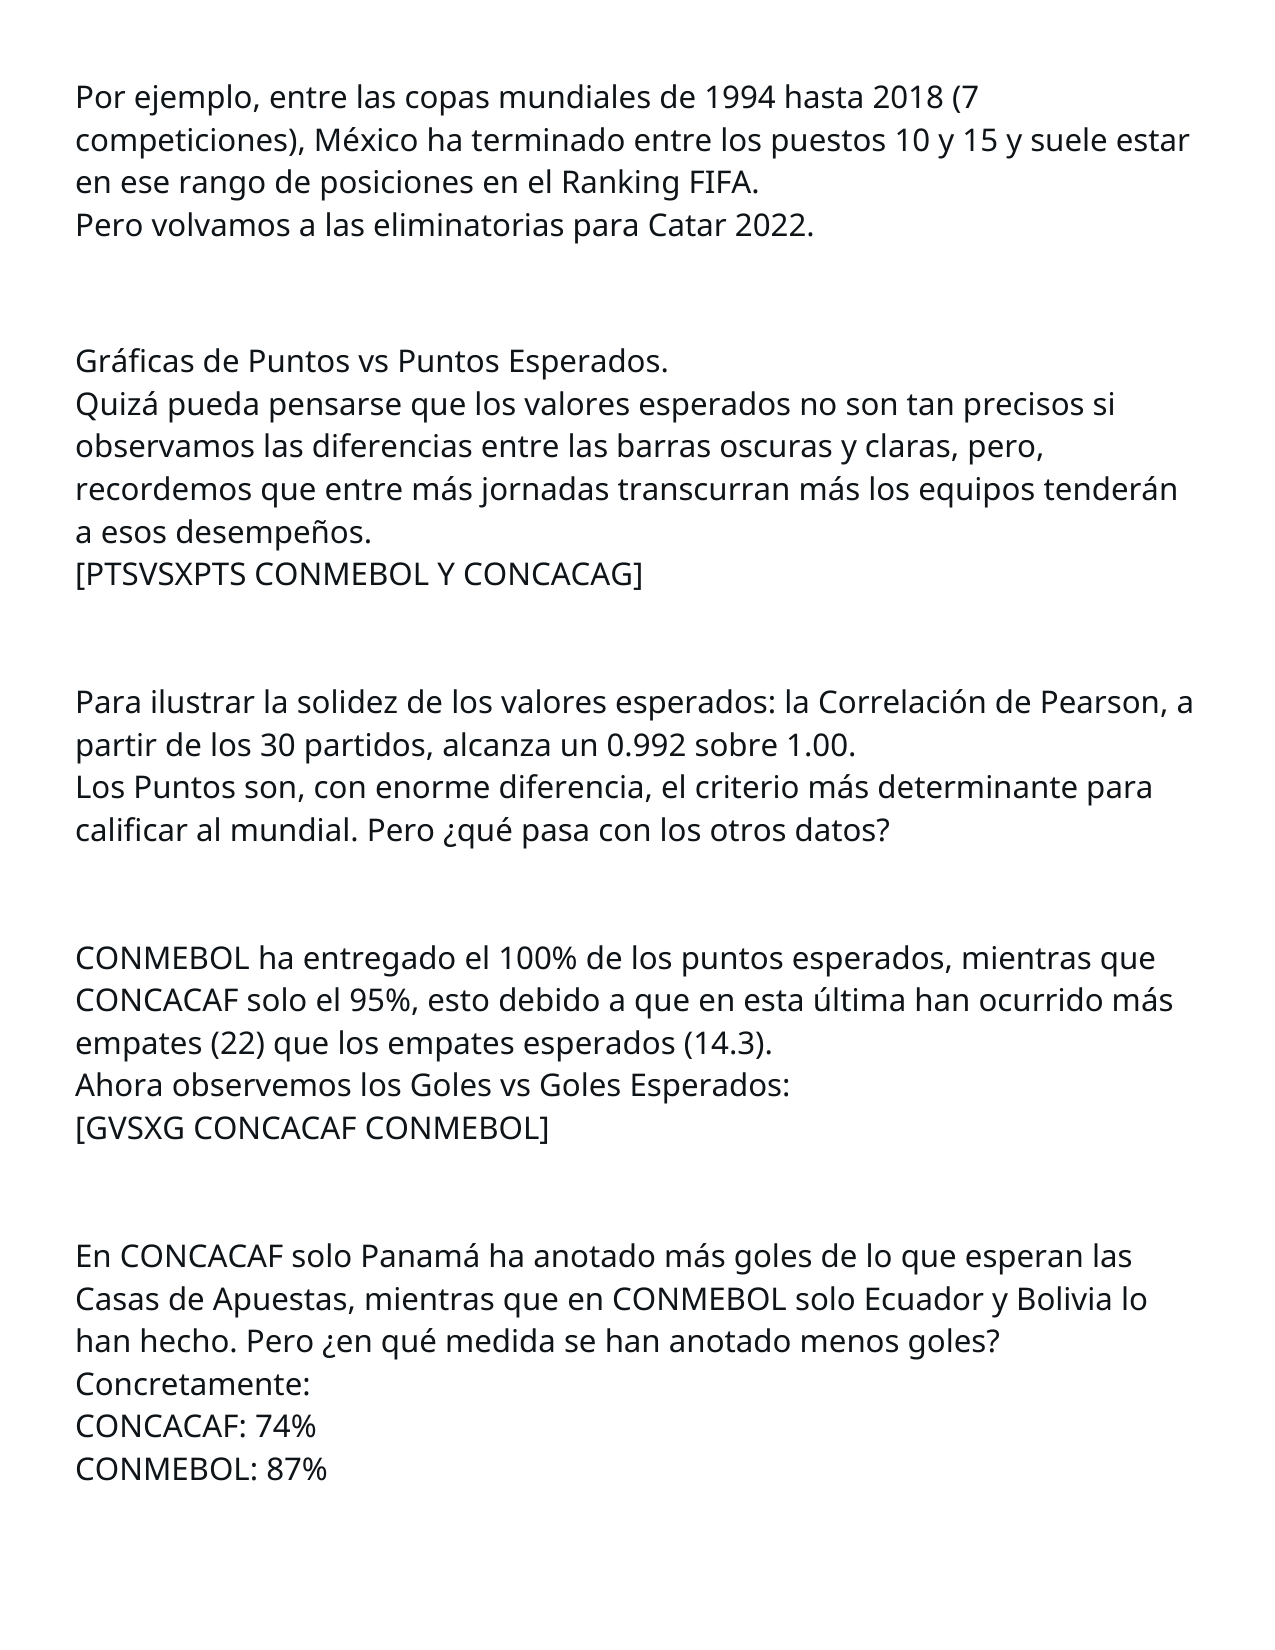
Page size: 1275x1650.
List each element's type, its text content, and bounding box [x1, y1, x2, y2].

text CONCACAF: 74% [75, 1404, 1200, 1447]
text Gráficas de Puntos vs Puntos Esperados. [75, 339, 1200, 382]
text [GVSXG CONCACAF CONMEBOL] [75, 1106, 1200, 1149]
text CONMEBOL: 87% [75, 1447, 1200, 1489]
text Pero volvamos a las eliminatorias para Catar 2022. [75, 203, 1200, 245]
text CONMEBOL ha entregado el 100% de los puntos esperados, mientras que CONCACAF solo el 95%, esto debido a que en esta última han ocurrido más empates (22) que los empates esperados (14.3). [75, 936, 1200, 1063]
text Los Puntos son, con enorme diferencia, el criterio más determinante para calificar al mundial. Pero ¿qué pasa con los otros datos? [75, 765, 1200, 850]
text En CONCACAF solo Panamá ha anotado más goles de lo que esperan las Casas de Apuestas, mientras que en CONMEBOL solo Ecuador y Bolivia lo han hecho. Pero ¿en qué medida se han anotado menos goles? Concretamente: [75, 1234, 1200, 1404]
text Ahora observemos los Goles vs Goles Esperados: [75, 1063, 1200, 1106]
text Por ejemplo, entre las copas mundiales de 1994 hasta 2018 (7 competiciones), México ha terminado entre los puestos 10 y 15 y suele estar en ese rango de posiciones en el Ranking FIFA. [75, 75, 1200, 203]
text Para ilustrar la solidez de los valores esperados: la Correlación de Pearson, a partir de los 30 partidos, alcanza un 0.992 sobre 1.00. [75, 680, 1200, 765]
text Quizá pueda pensarse que los valores esperados no son tan precisos si observamos las diferencias entre las barras oscuras y claras, pero, recordemos que entre más jornadas transcurran más los equipos tenderán a esos desempeños. [75, 382, 1200, 552]
text [PTSVSXPTS CONMEBOL Y CONCACAG] [75, 552, 1200, 595]
